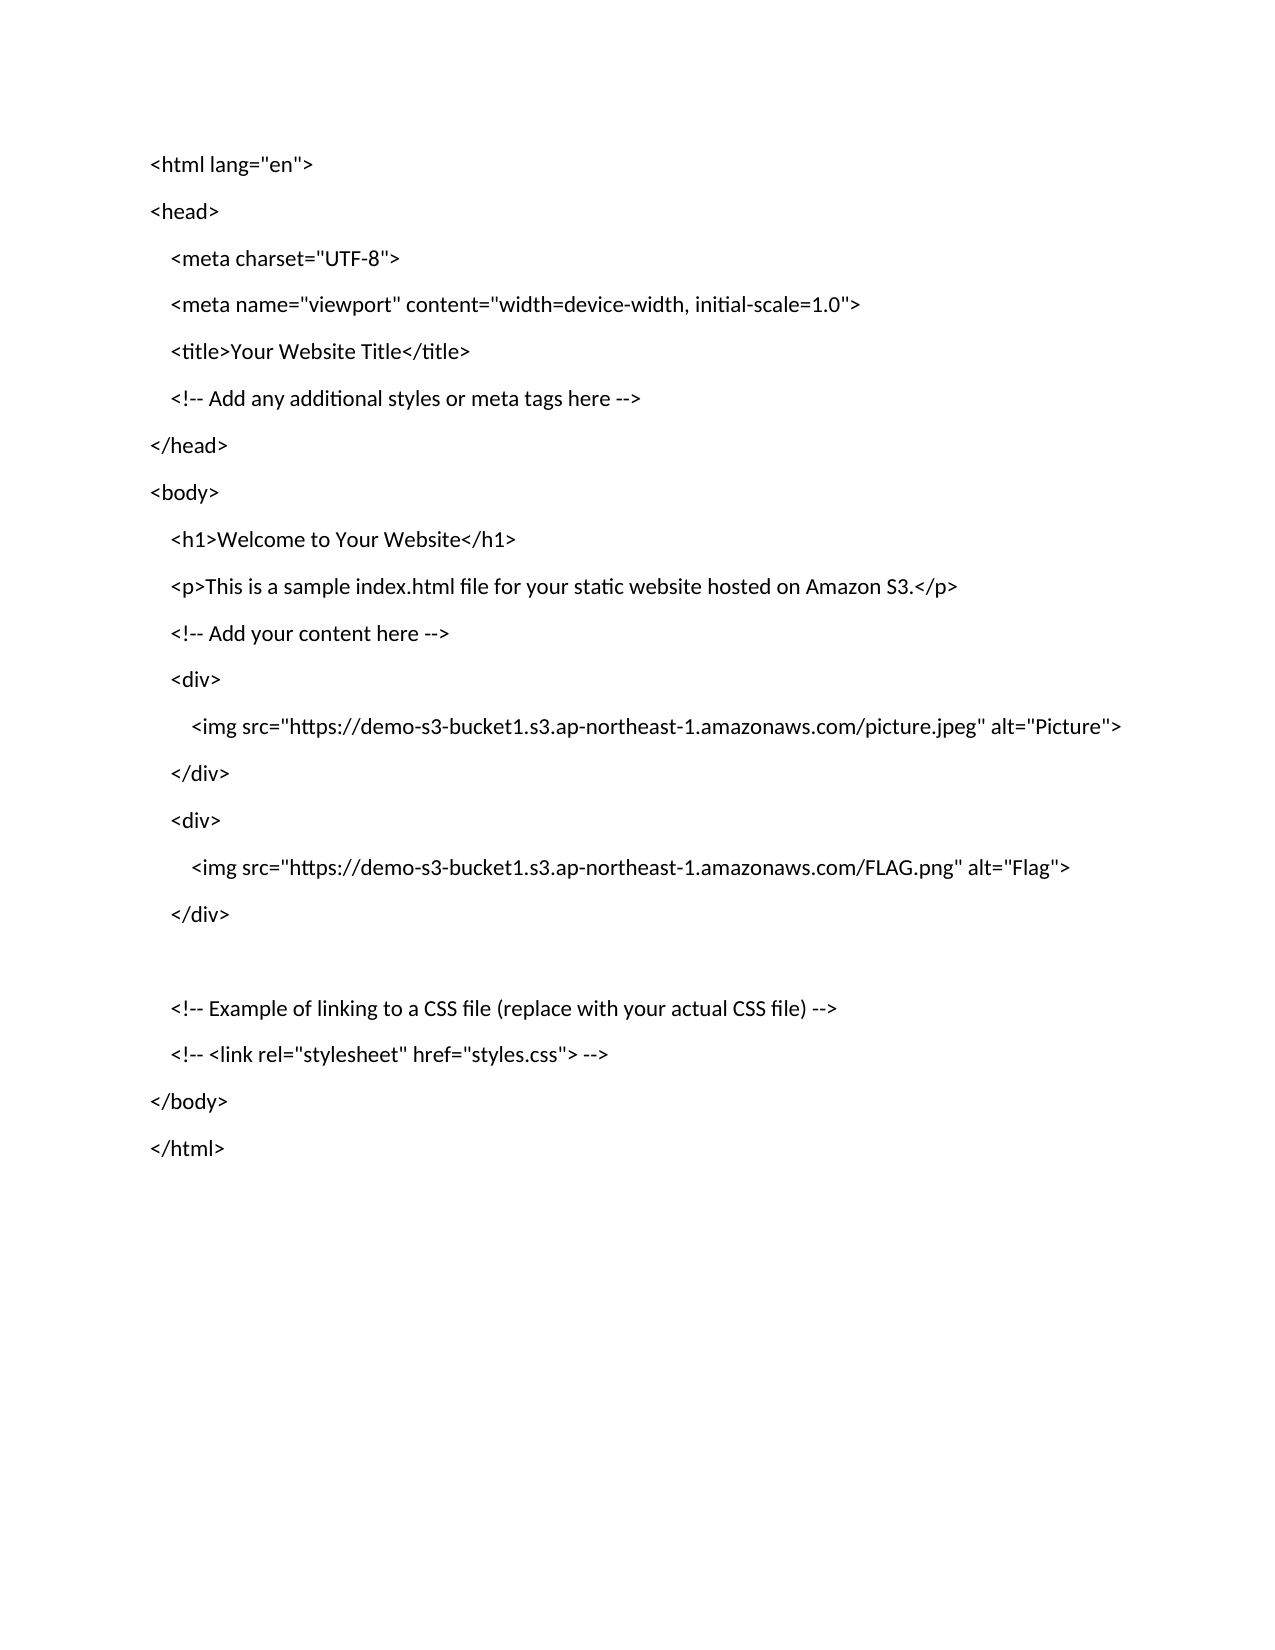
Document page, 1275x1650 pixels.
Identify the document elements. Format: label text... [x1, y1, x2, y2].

text <!-- Add any additional styles or meta tags here --> [150, 384, 1125, 412]
text <img src="https://demo-s3-bucket1.s3.ap-northeast-1.amazonaws.com/picture.jpeg" alt="Picture"> [150, 712, 1125, 741]
text </head> [150, 431, 1125, 459]
text <img src="https://demo-s3-bucket1.s3.ap-northeast-1.amazonaws.com/FLAG.png" alt="Flag"> [150, 853, 1125, 881]
text <div> [150, 806, 1125, 834]
text </body> [150, 1087, 1125, 1116]
text <p>This is a sample index.html file for your static website hosted on Amazon S3.</p> [150, 572, 1125, 600]
text </html> [150, 1134, 1125, 1162]
text <!-- Add your content here --> [150, 619, 1125, 647]
text <!-- <link rel="stylesheet" href="styles.css"> --> [150, 1041, 1125, 1069]
text <div> [150, 666, 1125, 694]
text <body> [150, 478, 1125, 506]
text </div> [150, 759, 1125, 787]
text </div> [150, 900, 1125, 928]
text <title>Your Website Title</title> [150, 337, 1125, 366]
text <head> [150, 197, 1125, 225]
text <h1>Welcome to Your Website</h1> [150, 525, 1125, 553]
text <meta name="viewport" content="width=device-width, initial-scale=1.0"> [150, 291, 1125, 319]
text <meta charset="UTF-8"> [150, 244, 1125, 272]
text <!-- Example of linking to a CSS file (replace with your actual CSS file) --> [150, 994, 1125, 1022]
text <html lang="en"> [150, 150, 1125, 178]
